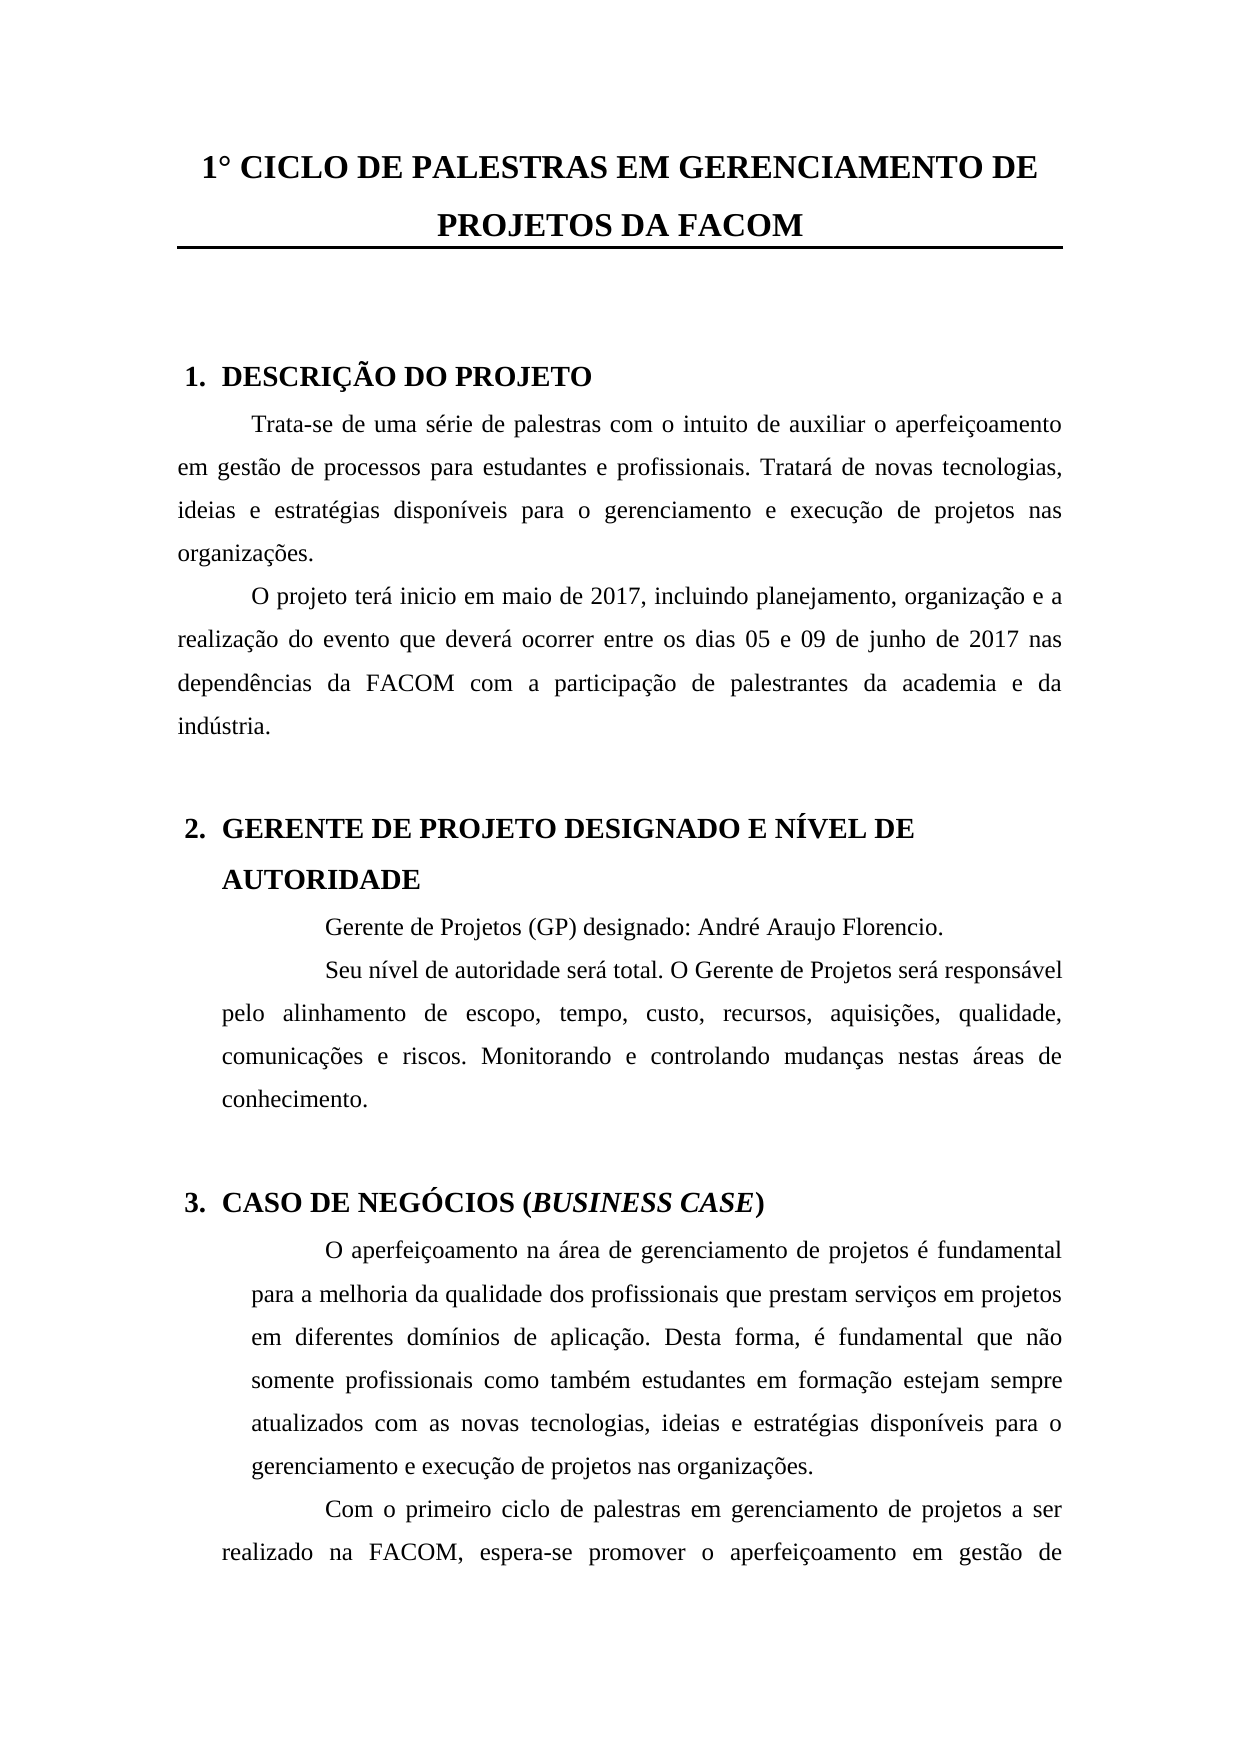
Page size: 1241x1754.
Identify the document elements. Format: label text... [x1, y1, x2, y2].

text 1° CICLO DE PALESTRAS EM GERENCIAMENTO DE PROJETOS DA FACOM [177, 148, 1063, 246]
list Trata-se de uma série de palestras com o intuito de auxiliar o aperfeiçoamento em gestão de processos para estudantes e profissionais. Tratará de novas tecnologias, ideias e estratégias disponíveis para o gerenciamento e execução de projetos nas organizações. [177, 409, 1063, 567]
list O aperfeiçoamento na área de gerenciamento de projetos é fundamental para a melhoria da qualidade dos profissionais que prestam serviços em projetos em diferentes domínios de aplicação. Desta forma, é fundamental que não somente profissionais como também estudantes em formação estejam sempre atualizados com as novas tecnologias, ideias e estratégias disponíveis para o gerenciamento e execução de projetos nas organizações. [251, 1236, 1063, 1480]
list GERENTE DE PROJETO DESIGNADO E NÍVEL DE AUTORIDADE [184, 811, 1063, 895]
list Gerente de Projetos (GP) designado: André Araujo Florencio. [295, 912, 1063, 941]
list Seu nível de autoridade será total. O Gerente de Projetos será responsável pelo alinhamento de escopo, tempo, custo, recursos, aquisições, qualidade, comunicações e riscos. Monitorando e controlando mudanças nestas áreas de conhecimento. [222, 955, 1063, 1113]
list DESCRIÇÃO DO PROJETO [184, 359, 1063, 392]
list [222, 1494, 1063, 1566]
list O projeto terá inicio em maio de 2017, incluindo planejamento, organização e a realização do evento que deverá ocorrer entre os dias 05 e 09 de junho de 2017 nas dependências da FACOM com a participação de palestrantes da academia e da indústria. [177, 581, 1063, 739]
list CASO DE NEGÓCIOS (BUSINESS CASE) [184, 1185, 1063, 1219]
